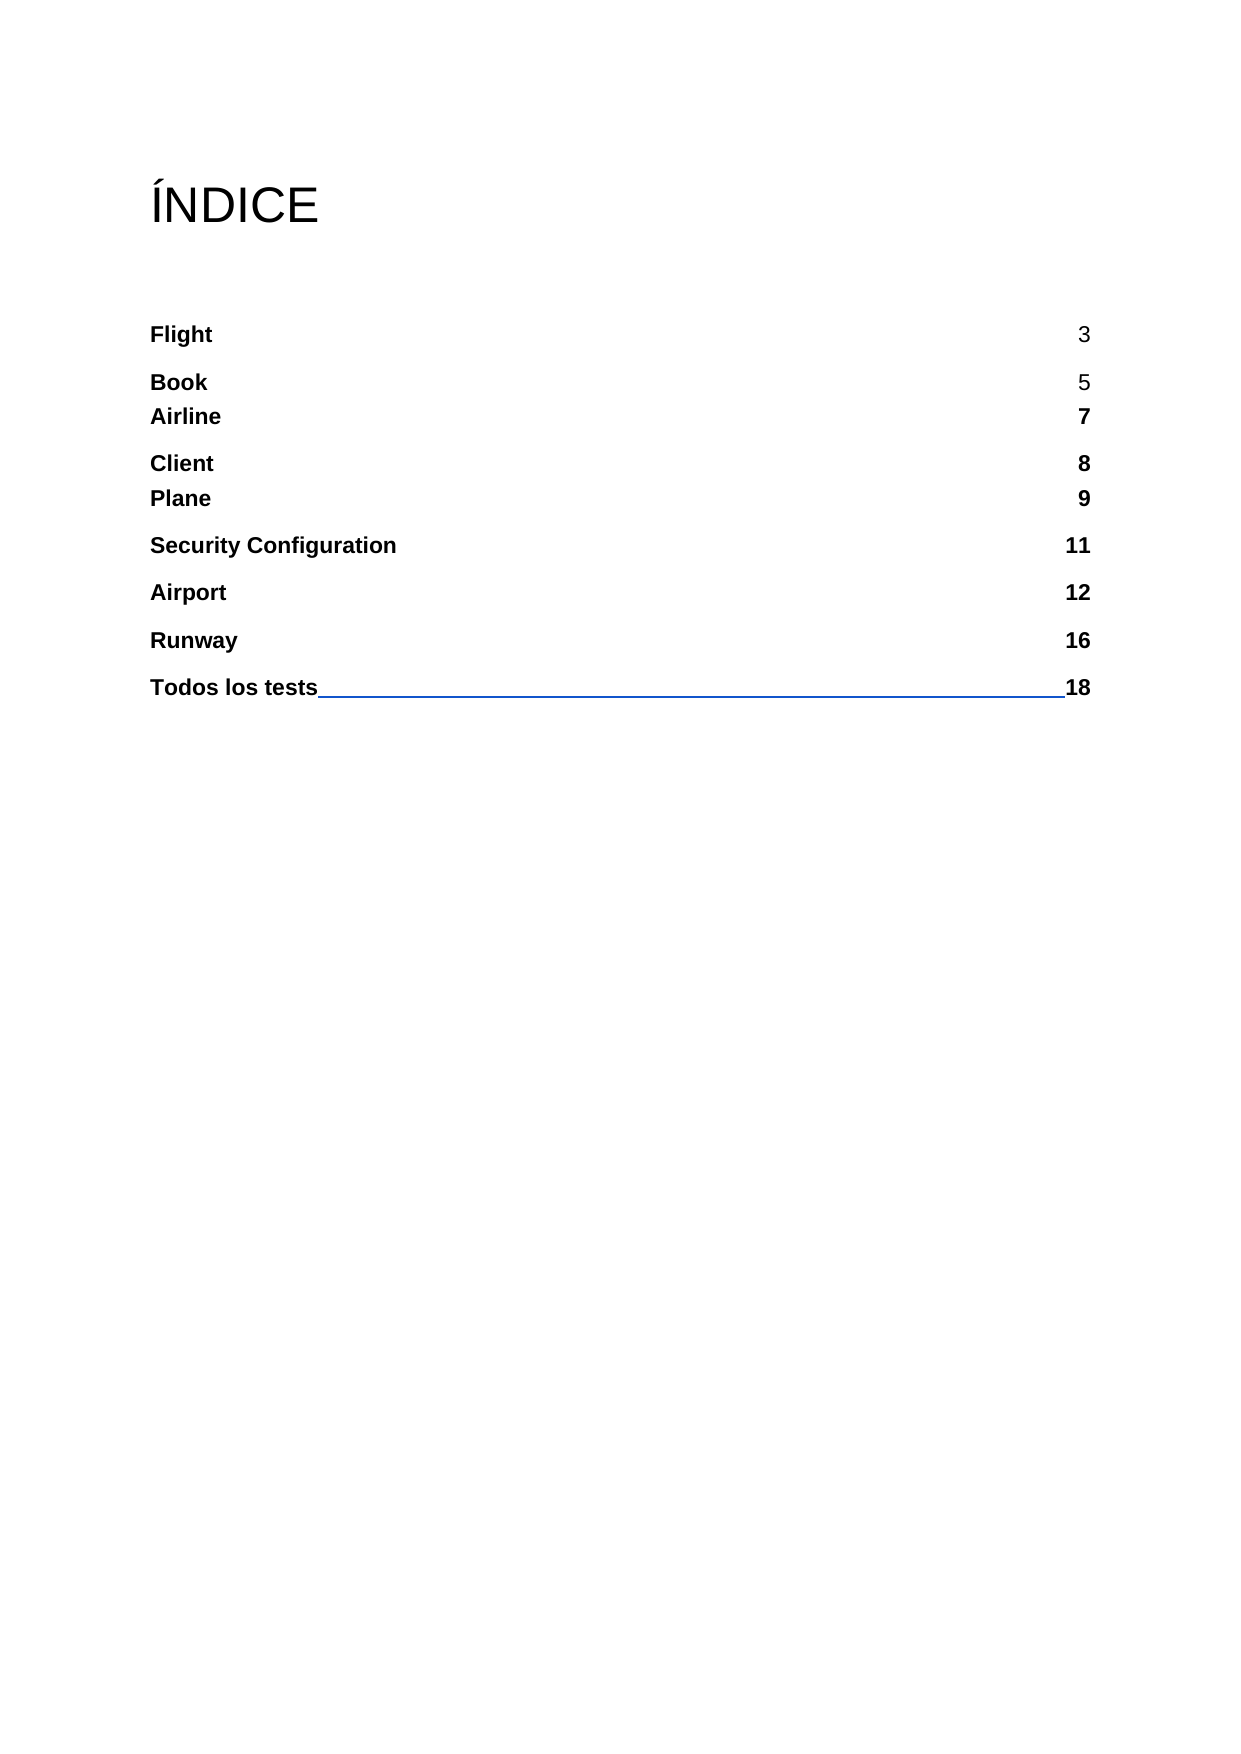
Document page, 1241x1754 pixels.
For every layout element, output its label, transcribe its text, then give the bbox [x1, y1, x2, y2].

text ÍNDICE [150, 175, 1090, 232]
